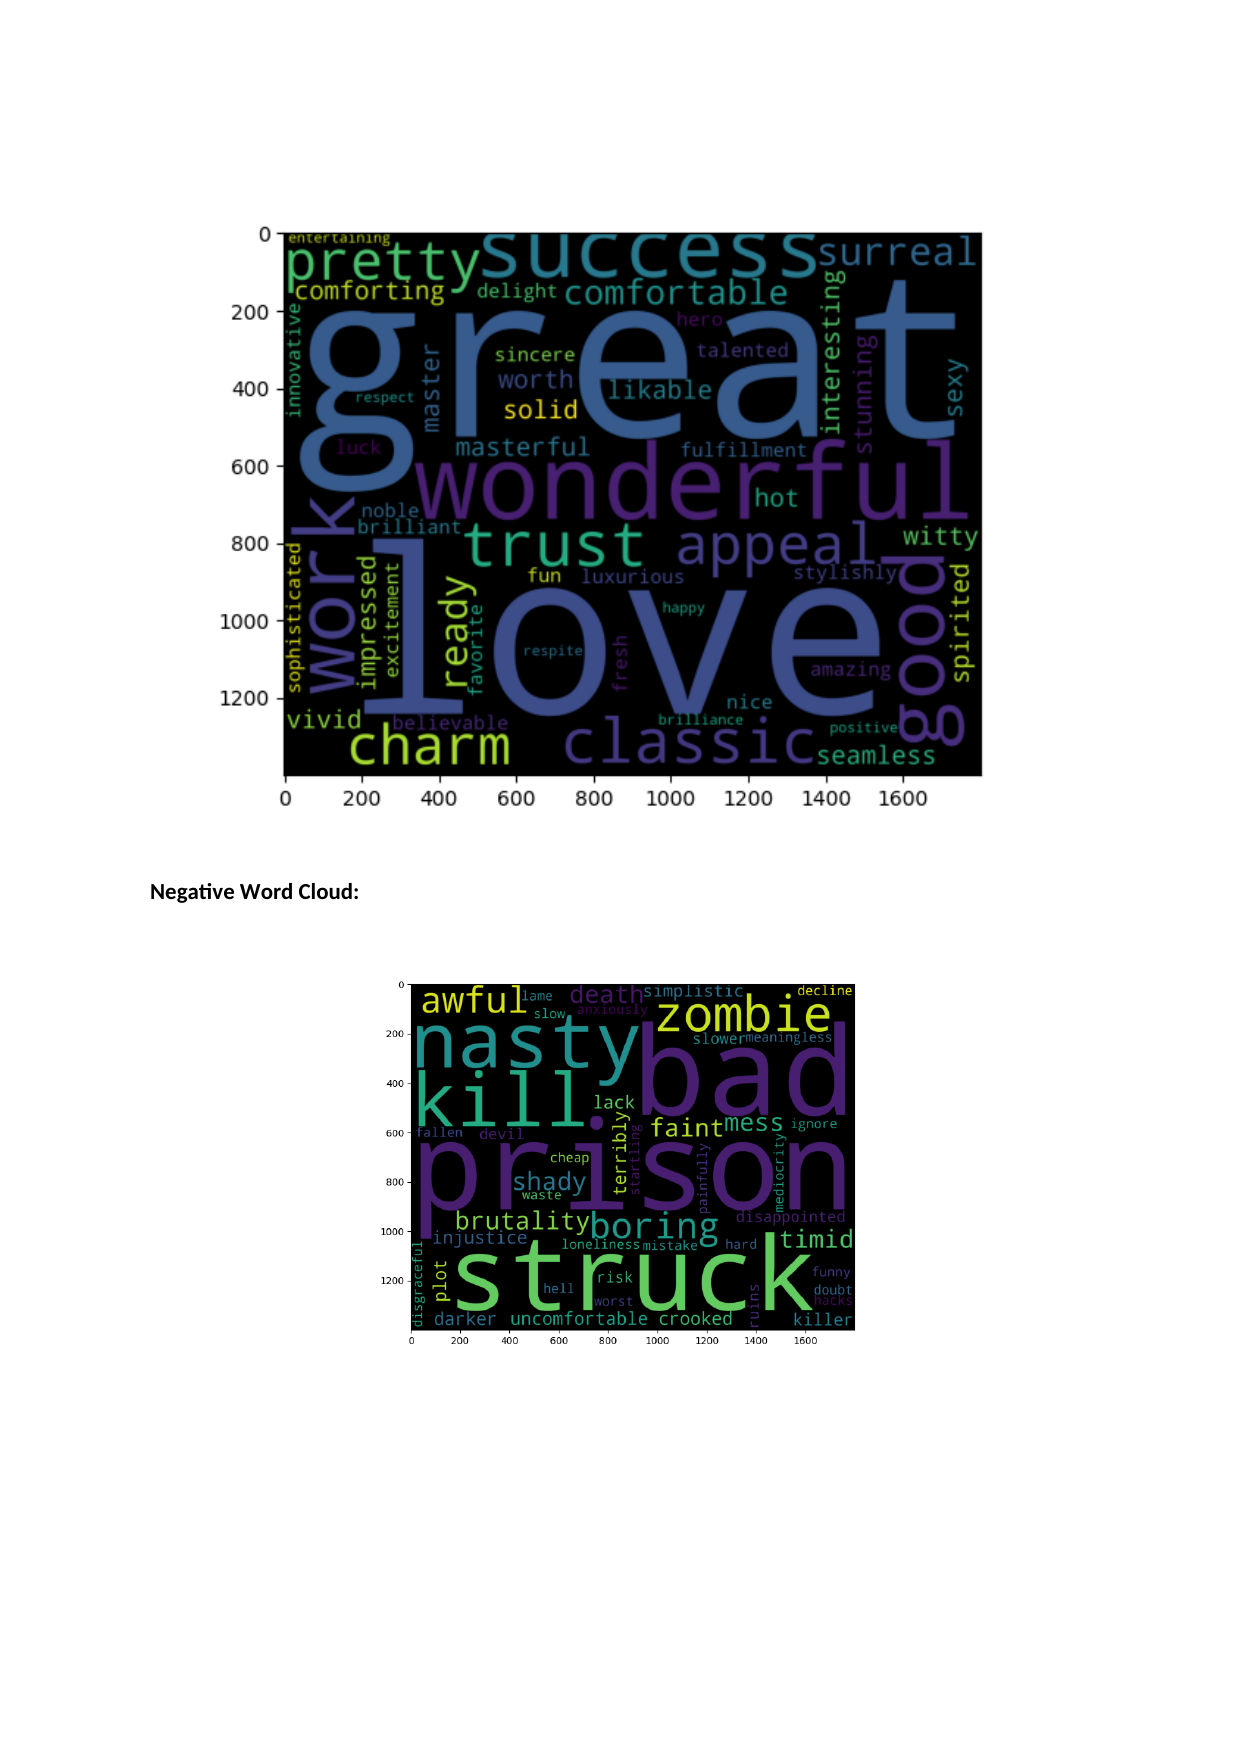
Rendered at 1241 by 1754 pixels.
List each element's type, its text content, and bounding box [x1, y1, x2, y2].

picture [150, 930, 1091, 1379]
picture [150, 150, 1091, 853]
text Negative Word Cloud: [150, 877, 1090, 905]
